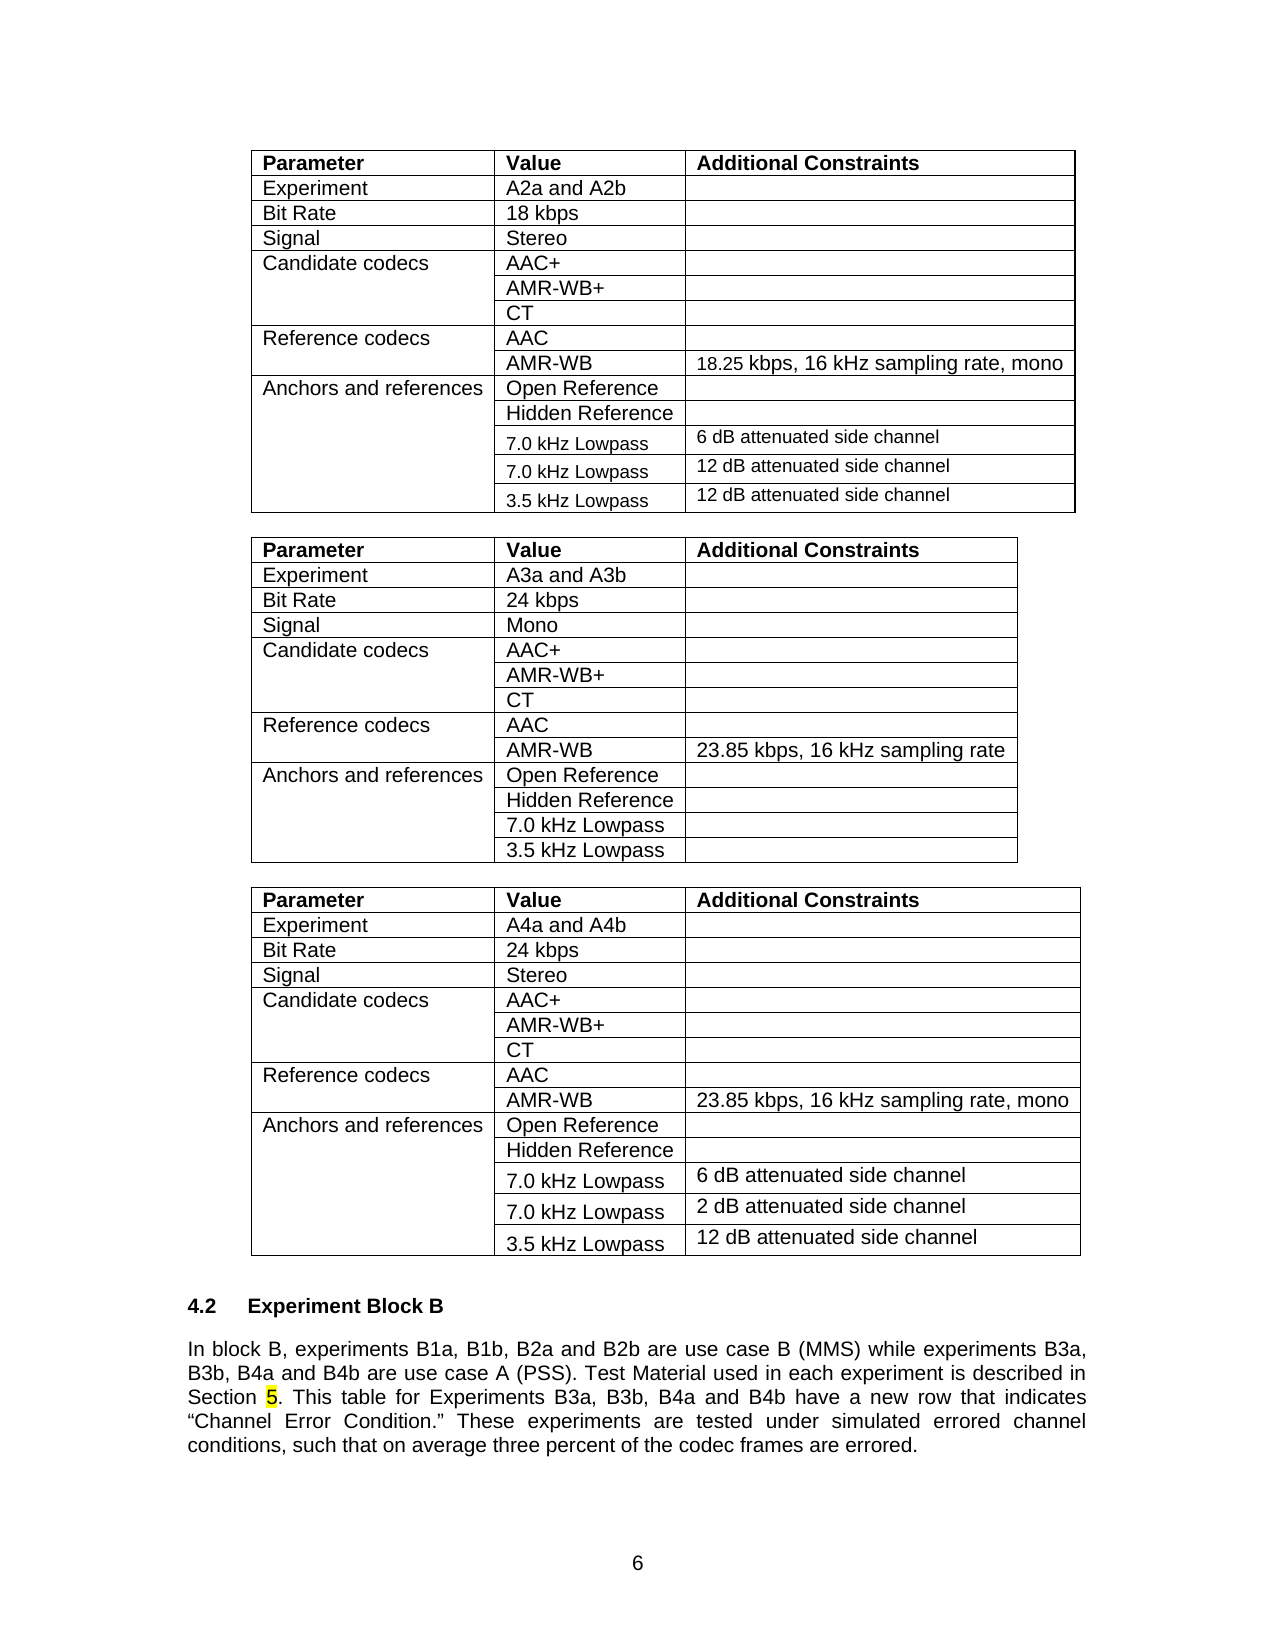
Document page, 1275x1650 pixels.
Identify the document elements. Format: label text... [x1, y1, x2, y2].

table_cell 2 dB attenuated side channel [686, 1194, 1080, 1224]
table_cell AMR-WB+ [495, 276, 685, 300]
table_cell [686, 688, 1017, 712]
subtitle Experiment Block B [187, 1293, 1088, 1318]
table_cell 7.0 kHz Lowpass [495, 426, 685, 454]
table_cell Open Reference [495, 763, 685, 787]
table_cell Bit Rate [252, 588, 494, 612]
table_header Parameter [252, 888, 494, 912]
table_cell AMR-WB+ [495, 663, 685, 687]
table_cell A3a and A3b [495, 563, 685, 587]
table_cell 18 kbps [495, 201, 685, 225]
table_cell Experiment [252, 563, 494, 587]
text In block B, experiments B1a, B1b, B2a and B2b are use case B (MMS) while experiments B3a, B3b, B4a and B4b are use case A (PSS). Test Material used in each experiment is described in Section 5. This table for Experiments B3a, B3b, B4a and B4b have a new row that indicates “Channel Error Condition.” These experiments are tested under simulated errored channel conditions, such that on average three percent of the codec frames are errored. [187, 1337, 1088, 1456]
table_cell 3.5 kHz Lowpass [495, 484, 685, 512]
table_cell 23.85 kbps, 16 kHz sampling rate [686, 738, 1017, 762]
table_cell AMR-WB [495, 1088, 685, 1112]
table_cell AMR-WB [495, 738, 685, 762]
table_cell [686, 988, 1080, 1012]
table_cell 23.85 kbps, 16 kHz sampling rate, mono [686, 1088, 1080, 1112]
table_cell [686, 1013, 1080, 1037]
table_cell AAC+ [495, 988, 685, 1012]
table_cell Open Reference [495, 376, 685, 400]
table_cell Anchors and references [252, 763, 494, 862]
table_header Additional Constraints [686, 538, 1017, 562]
table_cell [686, 763, 1017, 787]
table_cell AAC [495, 713, 685, 737]
table_header Value [495, 538, 685, 562]
table_cell AAC+ [495, 251, 685, 275]
table_cell 7.0 kHz Lowpass [495, 455, 685, 483]
table_cell Hidden Reference [495, 1138, 685, 1162]
table_cell Bit Rate [252, 201, 494, 225]
table_cell 3.5 kHz Lowpass [495, 838, 685, 862]
table_cell [686, 838, 1017, 862]
table_cell [686, 1063, 1080, 1087]
table_cell [686, 176, 1074, 200]
table_cell A4a and A4b [495, 913, 685, 937]
table_cell 7.0 kHz Lowpass [495, 813, 685, 837]
table_cell CT [495, 1038, 685, 1062]
table_cell Experiment [252, 176, 494, 200]
table_cell 7.0 kHz Lowpass [495, 1163, 685, 1193]
table_cell [686, 1138, 1080, 1162]
table_header Value [495, 888, 685, 912]
table_cell CT [495, 688, 685, 712]
table_cell [686, 588, 1017, 612]
table_cell CT [495, 301, 685, 325]
table_cell AAC [495, 1063, 685, 1087]
table_cell 12 dB attenuated side channel [686, 484, 1074, 512]
table_header Additional Constraints [686, 888, 1080, 912]
table_cell Open Reference [495, 1113, 685, 1137]
table_cell Hidden Reference [495, 788, 685, 812]
table_cell 12 dB attenuated side channel [686, 1225, 1080, 1255]
table_cell Signal [252, 613, 494, 637]
table_cell Experiment [252, 913, 494, 937]
table_cell Reference codecs [252, 1063, 494, 1112]
table_cell A2a and A2b [495, 176, 685, 200]
table_cell Anchors and references [252, 376, 494, 512]
table_cell [686, 713, 1017, 737]
table_cell [686, 913, 1080, 937]
table_cell [686, 788, 1017, 812]
table_cell Stereo [495, 963, 685, 987]
table_cell 7.0 kHz Lowpass [495, 1194, 685, 1224]
table_cell [686, 326, 1074, 350]
table_cell [686, 613, 1017, 637]
table_cell Signal [252, 963, 494, 987]
table_cell Anchors and references [252, 1113, 494, 1255]
table_cell Mono [495, 613, 685, 637]
table_cell 18.25 kbps, 16 kHz sampling rate, mono [686, 351, 1074, 375]
table_cell [686, 276, 1074, 300]
table_header Additional Constraints [686, 151, 1074, 175]
table_cell [686, 1113, 1080, 1137]
table_cell Candidate codecs [252, 638, 494, 712]
table_cell [686, 251, 1074, 275]
table_cell [686, 201, 1074, 225]
table_cell Reference codecs [252, 326, 494, 375]
table_cell 6 dB attenuated side channel [686, 426, 1074, 454]
table_cell [686, 938, 1080, 962]
table_cell AAC+ [495, 638, 685, 662]
table_cell [686, 376, 1074, 400]
table_cell [686, 663, 1017, 687]
table_cell [686, 401, 1074, 425]
table_cell 12 dB attenuated side channel [686, 455, 1074, 483]
table_header Parameter [252, 538, 494, 562]
table_header Parameter [252, 151, 494, 175]
table_cell 24 kbps [495, 588, 685, 612]
table_cell 24 kbps [495, 938, 685, 962]
table_cell Candidate codecs [252, 988, 494, 1062]
table_cell [686, 1038, 1080, 1062]
table_cell Hidden Reference [495, 401, 685, 425]
table_cell [686, 813, 1017, 837]
table_cell AMR-WB+ [495, 1013, 685, 1037]
table_cell 6 dB attenuated side channel [686, 1163, 1080, 1193]
table_cell Candidate codecs [252, 251, 494, 325]
table_cell Bit Rate [252, 938, 494, 962]
table_header Value [495, 151, 685, 175]
table_cell [686, 226, 1074, 250]
table_cell Signal [252, 226, 494, 250]
table_cell [686, 301, 1074, 325]
table_cell AMR-WB [495, 351, 685, 375]
table_cell [686, 563, 1017, 587]
table_cell [686, 638, 1017, 662]
table_cell Stereo [495, 226, 685, 250]
table_cell AAC [495, 326, 685, 350]
table_cell 3.5 kHz Lowpass [495, 1225, 685, 1255]
table_cell Reference codecs [252, 713, 494, 762]
table_cell [686, 963, 1080, 987]
